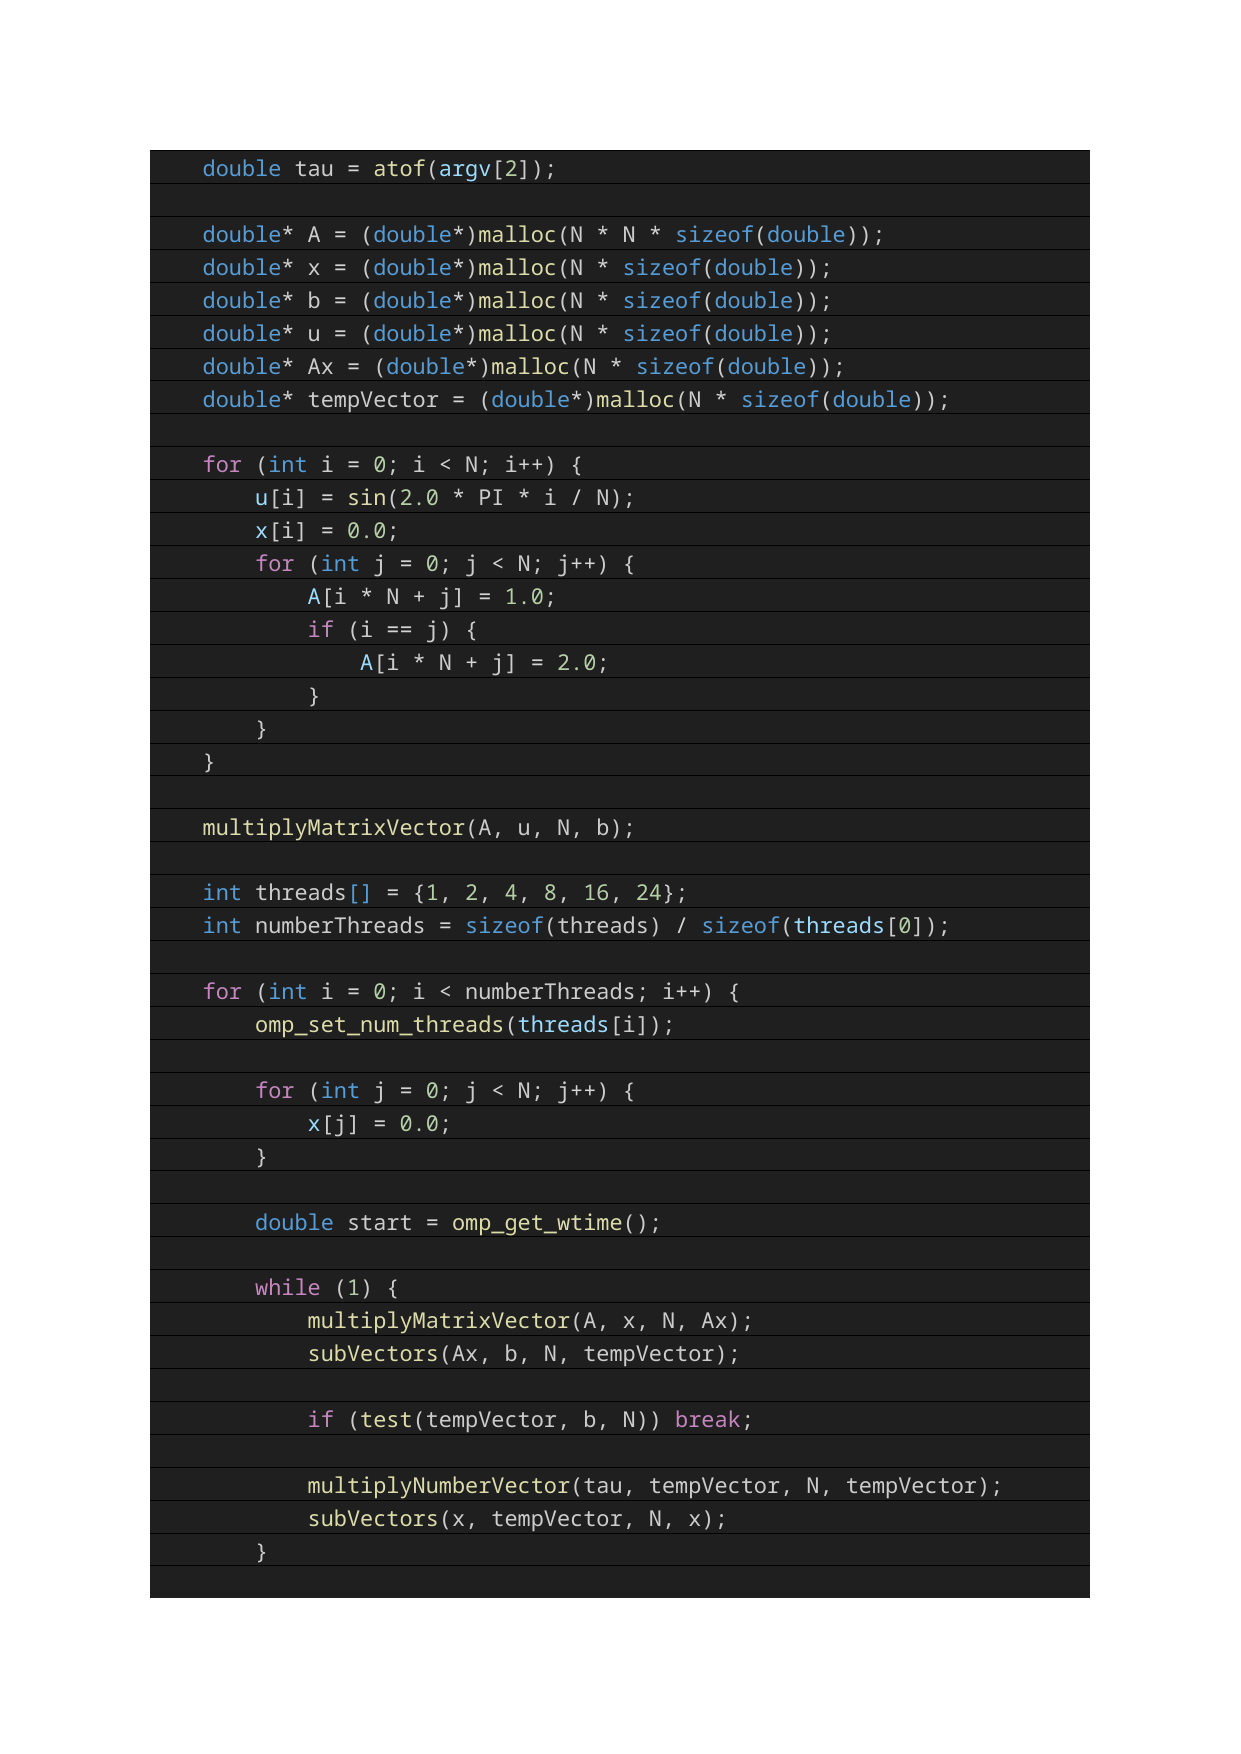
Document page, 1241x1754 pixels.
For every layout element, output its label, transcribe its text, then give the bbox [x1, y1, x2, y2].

text for (int i = 0; i < N; i++) { [150, 447, 1090, 479]
text if (i == j) { [150, 612, 1090, 644]
text for (int j = 0; j < N; j++) { [150, 546, 1090, 578]
text } [150, 711, 1090, 742]
text if (test(tempVector, b, N)) break; [150, 1402, 1090, 1434]
text subVectors(Ax, b, N, tempVector); [150, 1336, 1090, 1368]
text A[i * N + j] = 1.0; [150, 579, 1090, 611]
text double* x = (double*)malloc(N * sizeof(double)); [150, 250, 1090, 282]
text double* tempVector = (double*)malloc(N * sizeof(double)); [150, 381, 1090, 413]
text double start = omp_get_wtime(); [150, 1204, 1090, 1236]
text for (int j = 0; j < N; j++) { [150, 1073, 1090, 1104]
text int threads[] = {1, 2, 4, 8, 16, 24}; [150, 875, 1090, 907]
text double* A = (double*)malloc(N * N * sizeof(double)); [150, 217, 1090, 249]
text u[i] = sin(2.0 * PI * i / N); [150, 480, 1090, 512]
text multiplyNumberVector(tau, tempVector, N, tempVector); [150, 1468, 1090, 1499]
text } [150, 1139, 1090, 1170]
text x[i] = 0.0; [150, 513, 1090, 545]
text while (1) { [150, 1270, 1090, 1302]
text double* Ax = (double*)malloc(N * sizeof(double)); [150, 349, 1090, 380]
text omp_set_num_threads(threads[i]); [150, 1007, 1090, 1039]
text } [150, 678, 1090, 709]
text multiplyMatrixVector(A, u, N, b); [150, 809, 1090, 841]
text A[i * N + j] = 2.0; [150, 645, 1090, 677]
text int numberThreads = sizeof(threads) / sizeof(threads[0]); [150, 908, 1090, 940]
text for (int i = 0; i < numberThreads; i++) { [150, 974, 1090, 1006]
text } [150, 1534, 1090, 1565]
text double* u = (double*)malloc(N * sizeof(double)); [150, 316, 1090, 347]
text double tau = atof(argv[2]); [150, 151, 1090, 183]
text double* b = (double*)malloc(N * sizeof(double)); [150, 283, 1090, 314]
text multiplyMatrixVector(A, x, N, Ax); [150, 1303, 1090, 1335]
text } [150, 744, 1090, 775]
text x[j] = 0.0; [150, 1106, 1090, 1137]
text subVectors(x, tempVector, N, x); [150, 1501, 1090, 1532]
